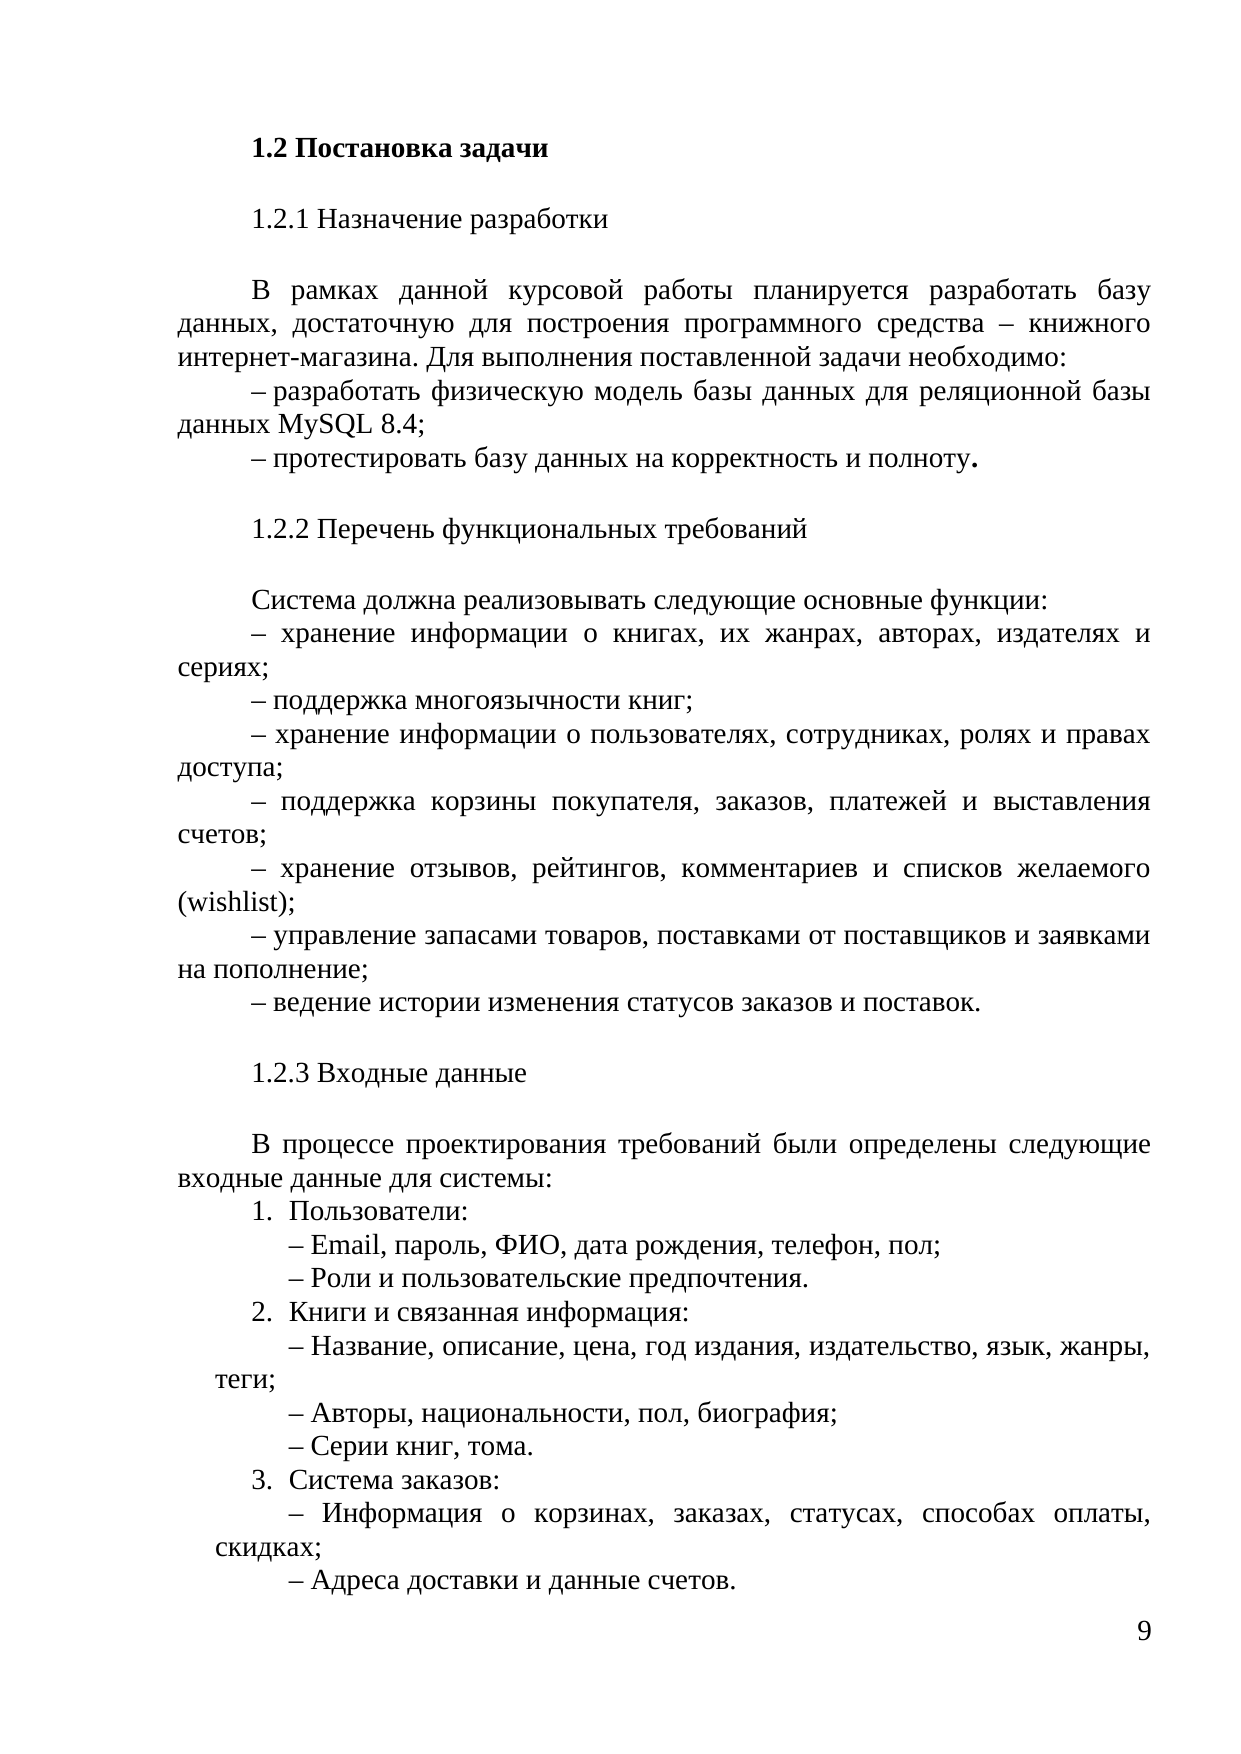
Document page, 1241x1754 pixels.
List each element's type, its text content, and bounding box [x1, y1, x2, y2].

text – поддержка многоязычности книг; [177, 682, 1152, 716]
text протестировать базу данных на корректность и полноту. [177, 440, 1152, 473]
subtitle Входные данные [251, 1055, 1152, 1089]
list Система заказов: [251, 1462, 1152, 1495]
text – хранение информации о пользователях, сотрудниках, ролях и правах доступа; [177, 716, 1152, 783]
text – поддержка корзины покупателя, заказов, платежей и выставления счетов; [177, 783, 1152, 850]
list Книги и связанная информация: [251, 1294, 1152, 1328]
text – Серии книг, тома. [215, 1428, 1152, 1462]
text разработать физическую модель базы данных для реляционной базы данных MySQL 8.4; [177, 373, 1152, 440]
text – Email, пароль, ФИО, дата рождения, телефон, пол; [215, 1227, 1152, 1261]
text – ведение истории изменения статусов заказов и поставок. [177, 984, 1152, 1018]
text – Роли и пользовательские предпочтения. [215, 1261, 1152, 1294]
subtitle Назначение разработки [251, 201, 1152, 234]
subtitle Перечень функциональных требований [251, 511, 1152, 544]
list Пользователи: [251, 1193, 1152, 1227]
text – управление запасами товаров, поставками от поставщиков и заявками на пополнение; [177, 917, 1152, 984]
text – Название, описание, цена, год издания, издательство, язык, жанры, теги; [215, 1328, 1152, 1395]
text Система должна реализовывать следующие основные функции: [177, 582, 1152, 615]
text – Авторы, национальности, пол, биография; [215, 1395, 1152, 1428]
text – хранение отзывов, рейтингов, комментариев и списков желаемого (wishlist); [177, 850, 1152, 917]
text В рамках данной курсовой работы планируется разработать базу данных, достаточную для построения программного средства – книжного интернет-магазина. Для выполнения поставленной задачи необходимо: [177, 272, 1152, 373]
text – хранение информации о книгах, их жанрах, авторах, издателях и сериях; [177, 615, 1152, 682]
text В процессе проектирования требований были определены следующие входные данные для системы: [177, 1126, 1152, 1193]
text – Адреса доставки и данные счетов. [215, 1562, 1152, 1596]
subtitle Постановка задачи [251, 130, 1152, 163]
text – Информация о корзинах, заказах, статусах, способах оплаты, скидках; [215, 1495, 1152, 1562]
